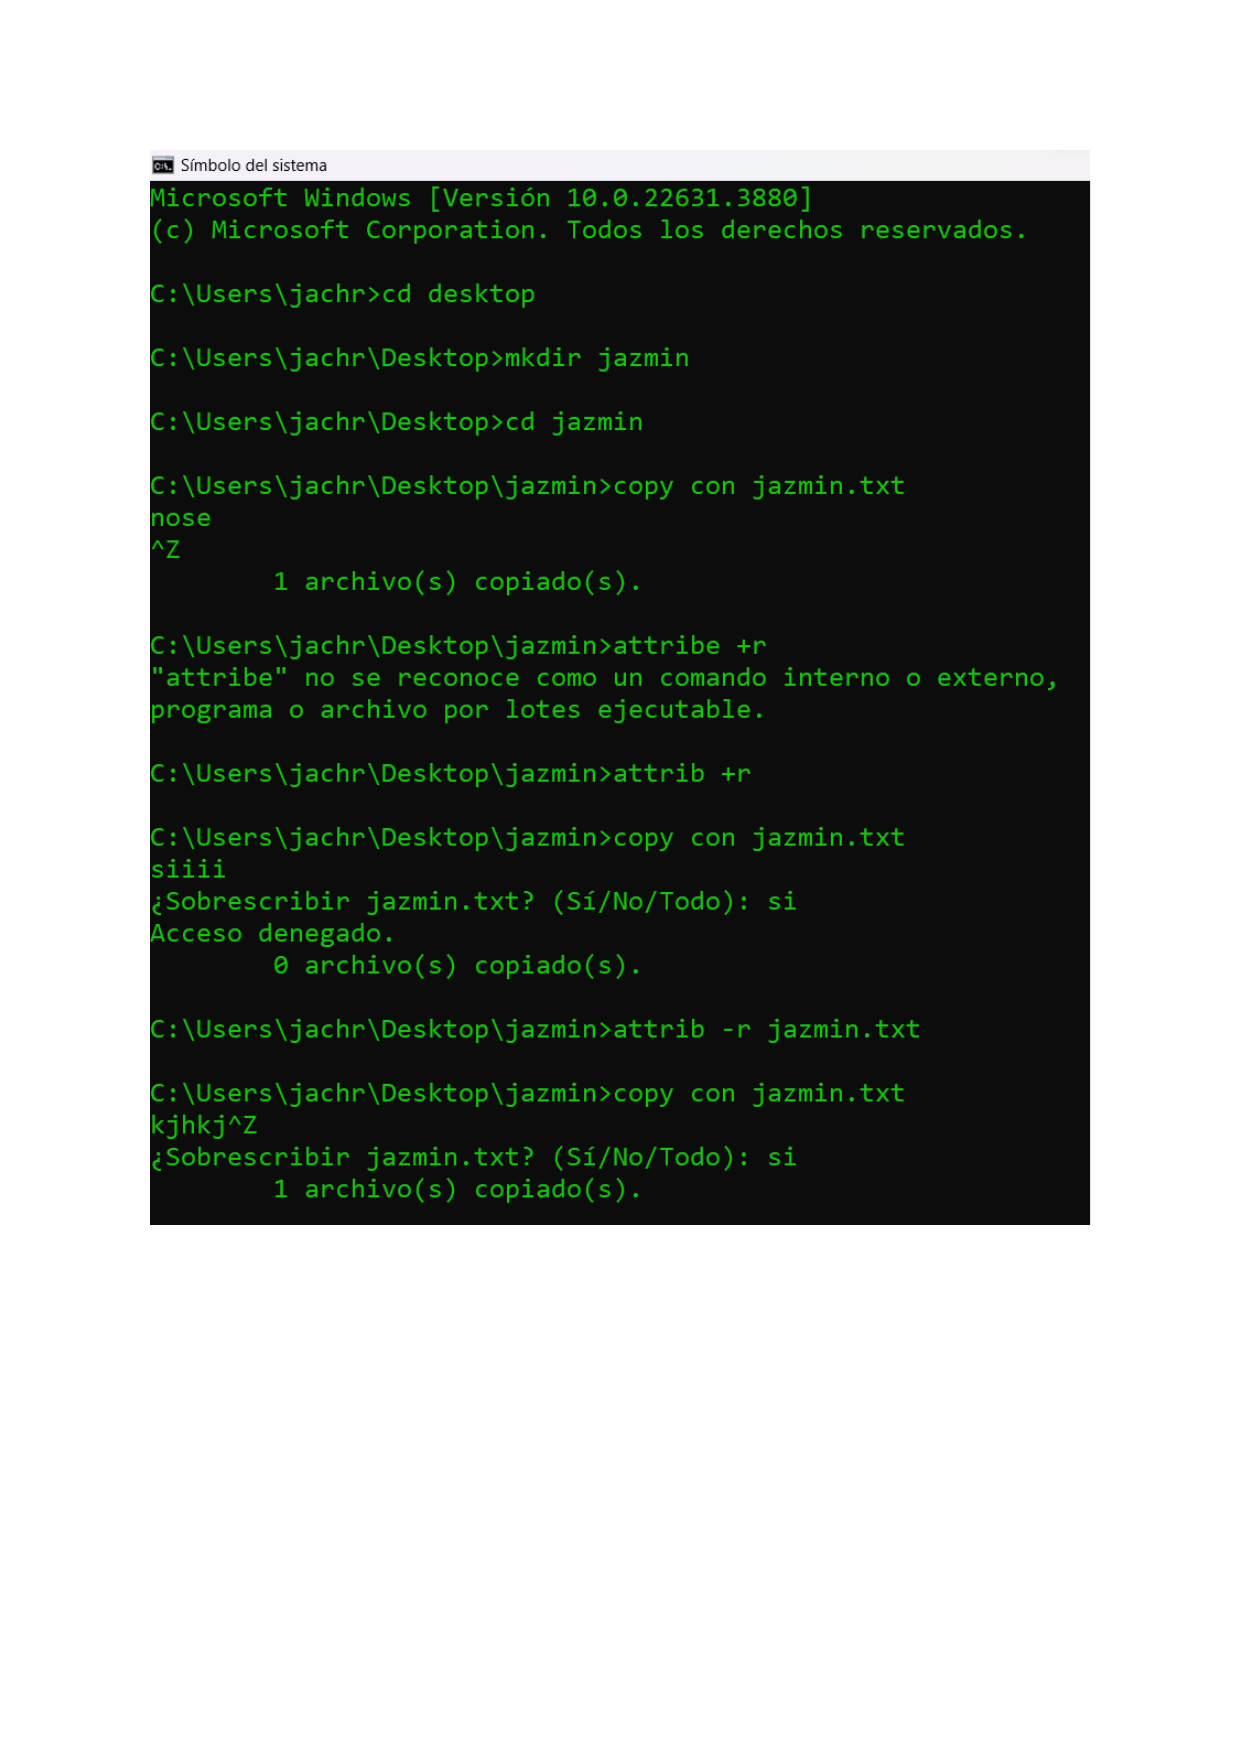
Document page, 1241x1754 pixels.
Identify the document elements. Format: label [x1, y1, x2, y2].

picture [150, 150, 1091, 1225]
